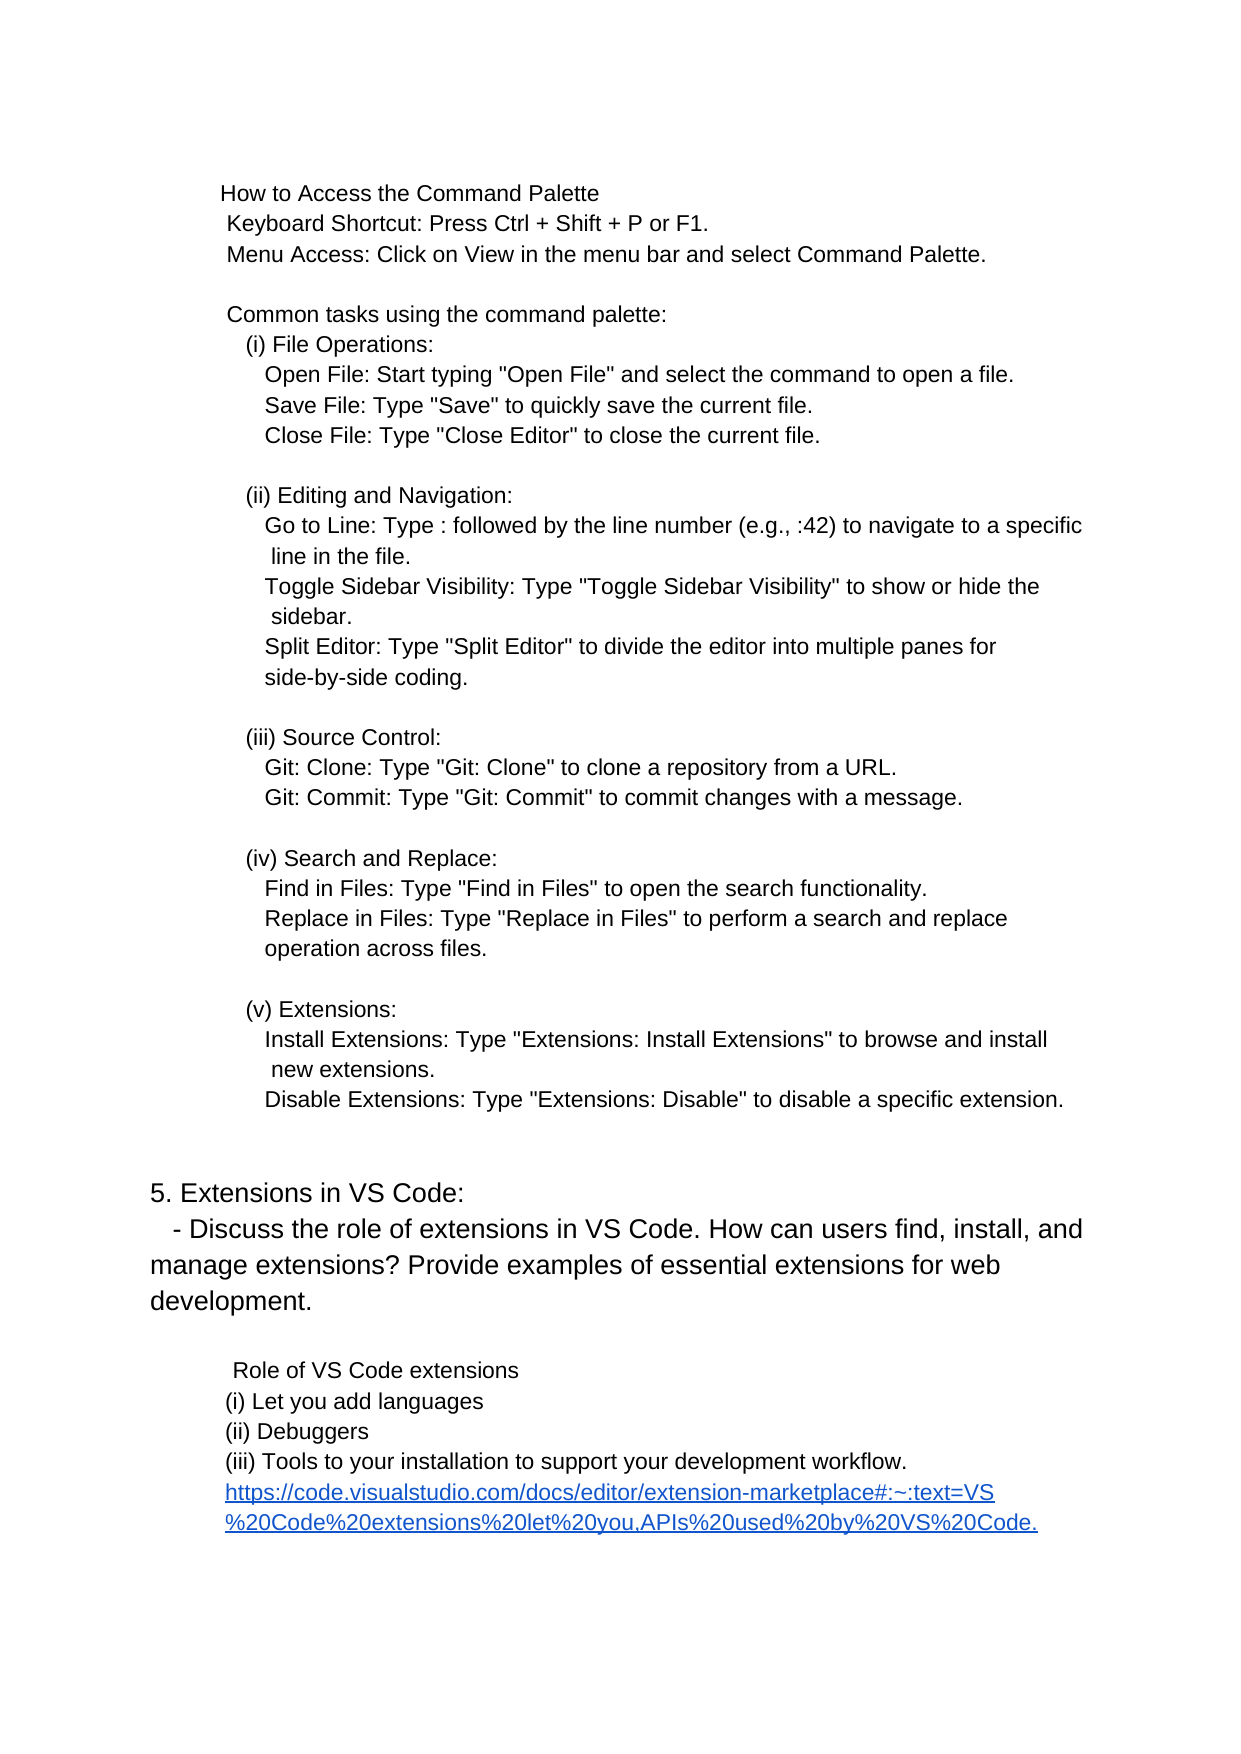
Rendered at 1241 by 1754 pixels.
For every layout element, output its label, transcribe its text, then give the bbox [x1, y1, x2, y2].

text - Discuss the role of extensions in VS Code. How can users find, install, and manage extensions? Provide examples of essential extensions for web development. [150, 1213, 1090, 1316]
text Split Editor: Type "Split Editor" to divide the editor into multiple panes for [150, 633, 1090, 660]
text (i) Let you add languages [225, 1388, 1090, 1414]
text line in the file. [150, 543, 1090, 569]
text (iii) Source Control: [150, 724, 1090, 750]
text Role of VS Code extensions [225, 1357, 1090, 1383]
text How to Access the Command Palette [150, 180, 1090, 207]
text side-by-side coding. [150, 663, 1090, 690]
text Common tasks using the command palette: [150, 301, 1090, 327]
text https://code.visualstudio.com/docs/editor/extension-marketplace#:~:text=VS%20Code%20extensions%20let%20you,APIs%20used%20by%20VS%20Code. [225, 1478, 1090, 1535]
text 5. Extensions in VS Code: [150, 1177, 1090, 1208]
text (v) Extensions: [150, 996, 1090, 1022]
text Git: Commit: Type "Git: Commit" to commit changes with a message. [150, 784, 1090, 811]
text (ii) Debuggers [225, 1418, 1090, 1444]
text Go to Line: Type : followed by the line number (e.g., :42) to navigate to a specific [150, 512, 1090, 539]
text Menu Access: Click on View in the menu bar and select Command Palette. [150, 241, 1090, 267]
text Git: Clone: Type "Git: Clone" to clone a repository from a URL. [150, 754, 1090, 781]
text (iii) Tools to your installation to support your development workflow. [225, 1448, 1090, 1474]
text operation across files. [150, 935, 1090, 962]
text new extensions. [150, 1056, 1090, 1083]
text Open File: Start typing "Open File" and select the command to open a file. [150, 361, 1090, 388]
text Close File: Type "Close Editor" to close the current file. [150, 422, 1090, 448]
text sidebar. [150, 603, 1090, 629]
text Install Extensions: Type "Extensions: Install Extensions" to browse and install [150, 1026, 1090, 1052]
text Keyboard Shortcut: Press Ctrl + Shift + P or F1. [150, 210, 1090, 237]
text Replace in Files: Type "Replace in Files" to perform a search and replace [150, 905, 1090, 932]
text (iv) Search and Replace: [150, 845, 1090, 871]
text Save File: Type "Save" to quickly save the current file. [150, 392, 1090, 418]
text Disable Extensions: Type "Extensions: Disable" to disable a specific extension. [150, 1086, 1090, 1113]
text (i) File Operations: [150, 331, 1090, 358]
text Find in Files: Type "Find in Files" to open the search functionality. [150, 875, 1090, 901]
text (ii) Editing and Navigation: [150, 482, 1090, 509]
text Toggle Sidebar Visibility: Type "Toggle Sidebar Visibility" to show or hide the [150, 573, 1090, 599]
